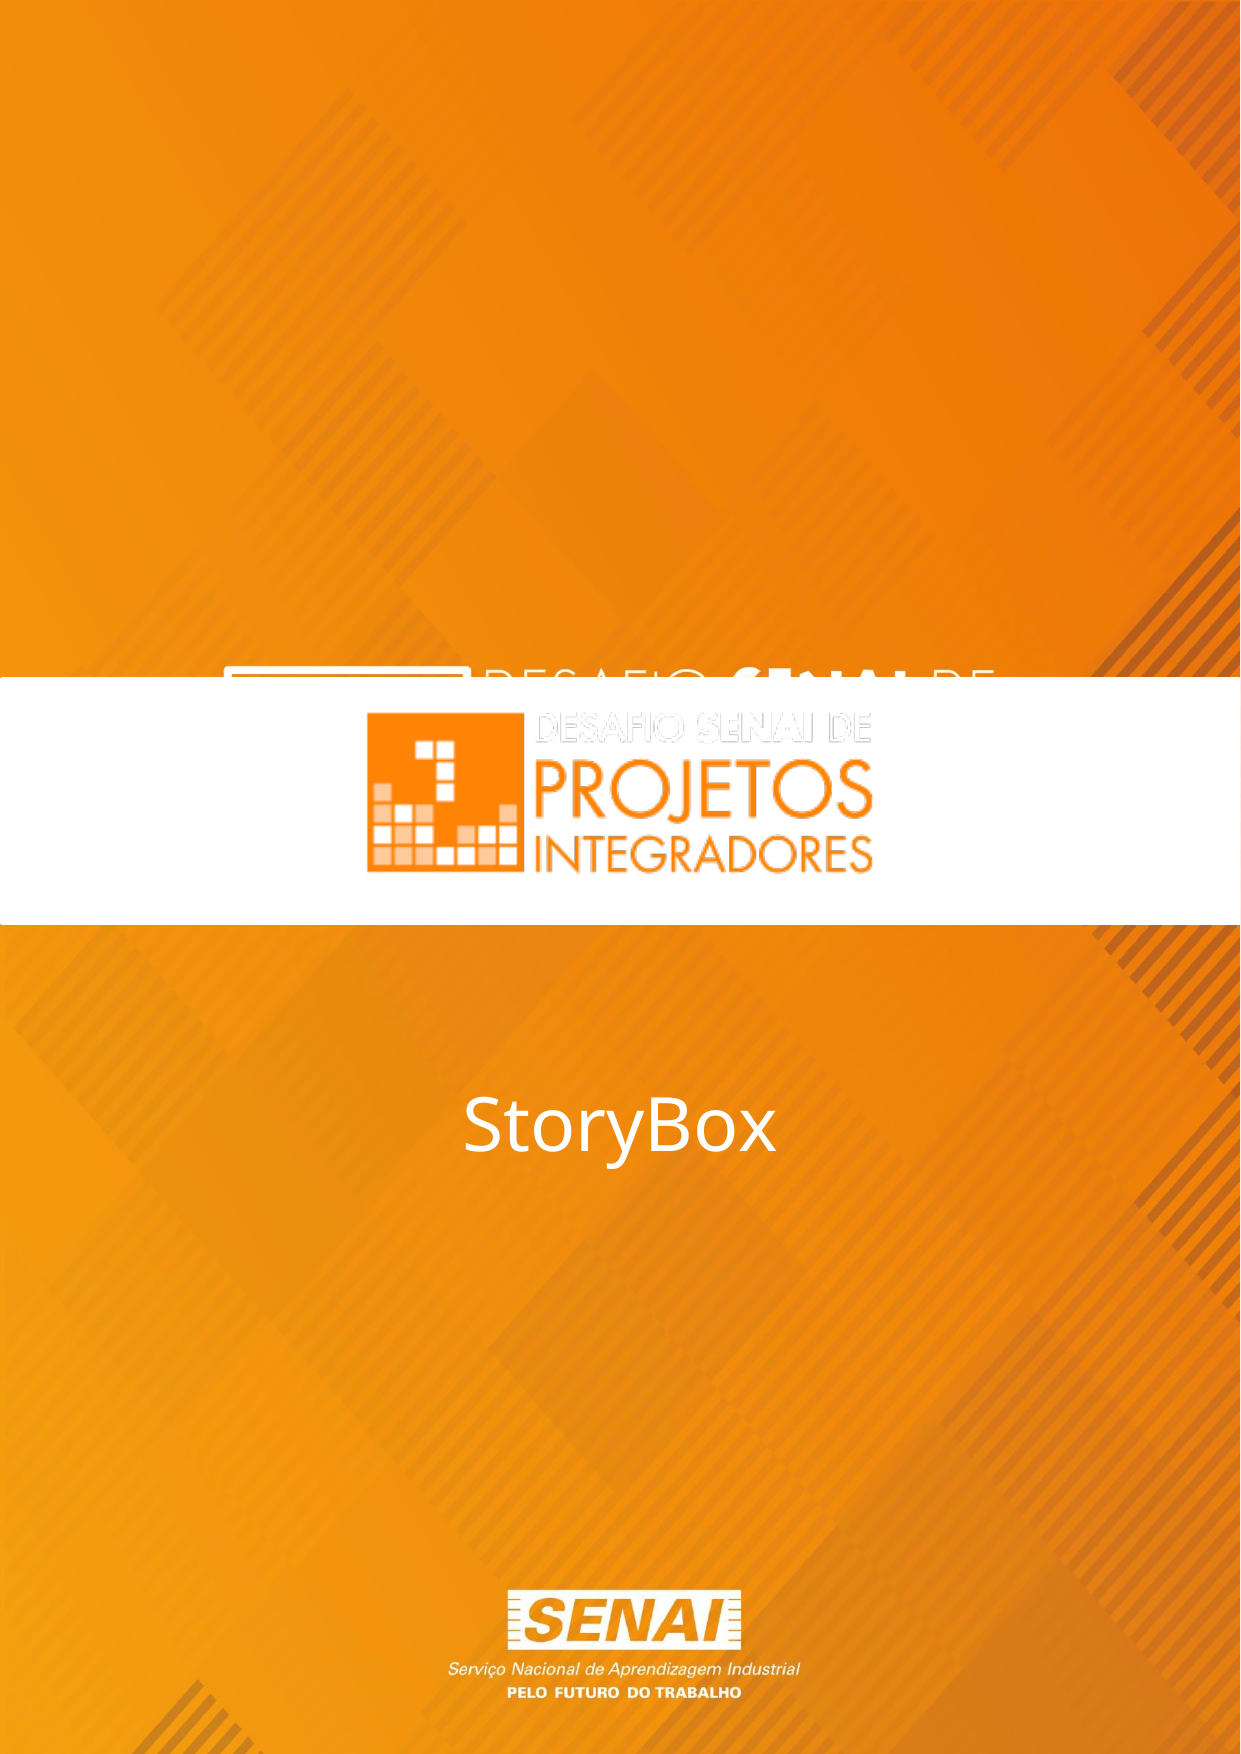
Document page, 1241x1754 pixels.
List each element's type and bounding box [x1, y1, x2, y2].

picture [366, 712, 874, 874]
picture [0, 0, 1241, 677]
picture [0, 925, 1241, 1754]
